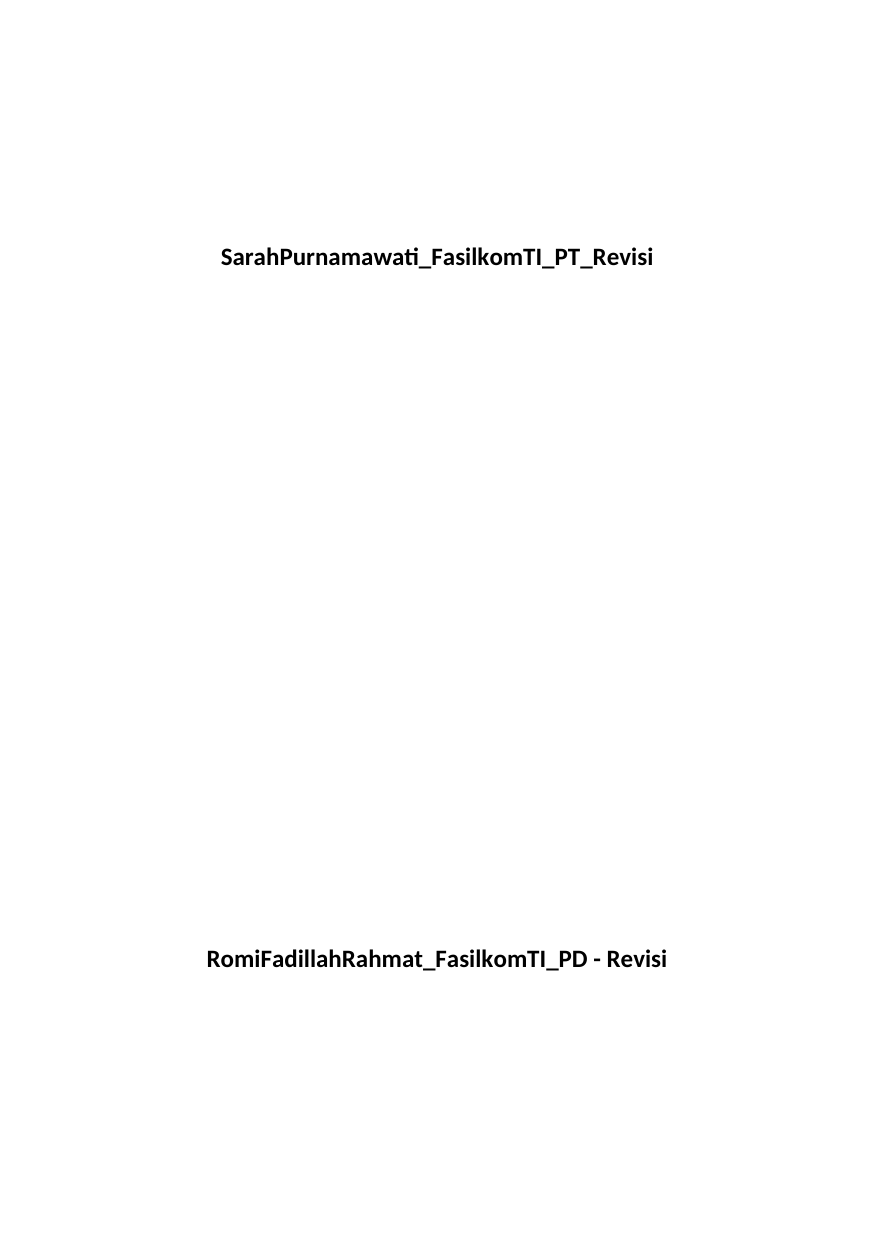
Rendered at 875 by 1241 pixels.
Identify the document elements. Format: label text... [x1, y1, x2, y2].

text SarahPurnamawati_FasilkomTI_PT_Revisi [150, 242, 724, 272]
text RomiFadillahRahmat_FasilkomTI_PD - Revisi [150, 943, 724, 974]
